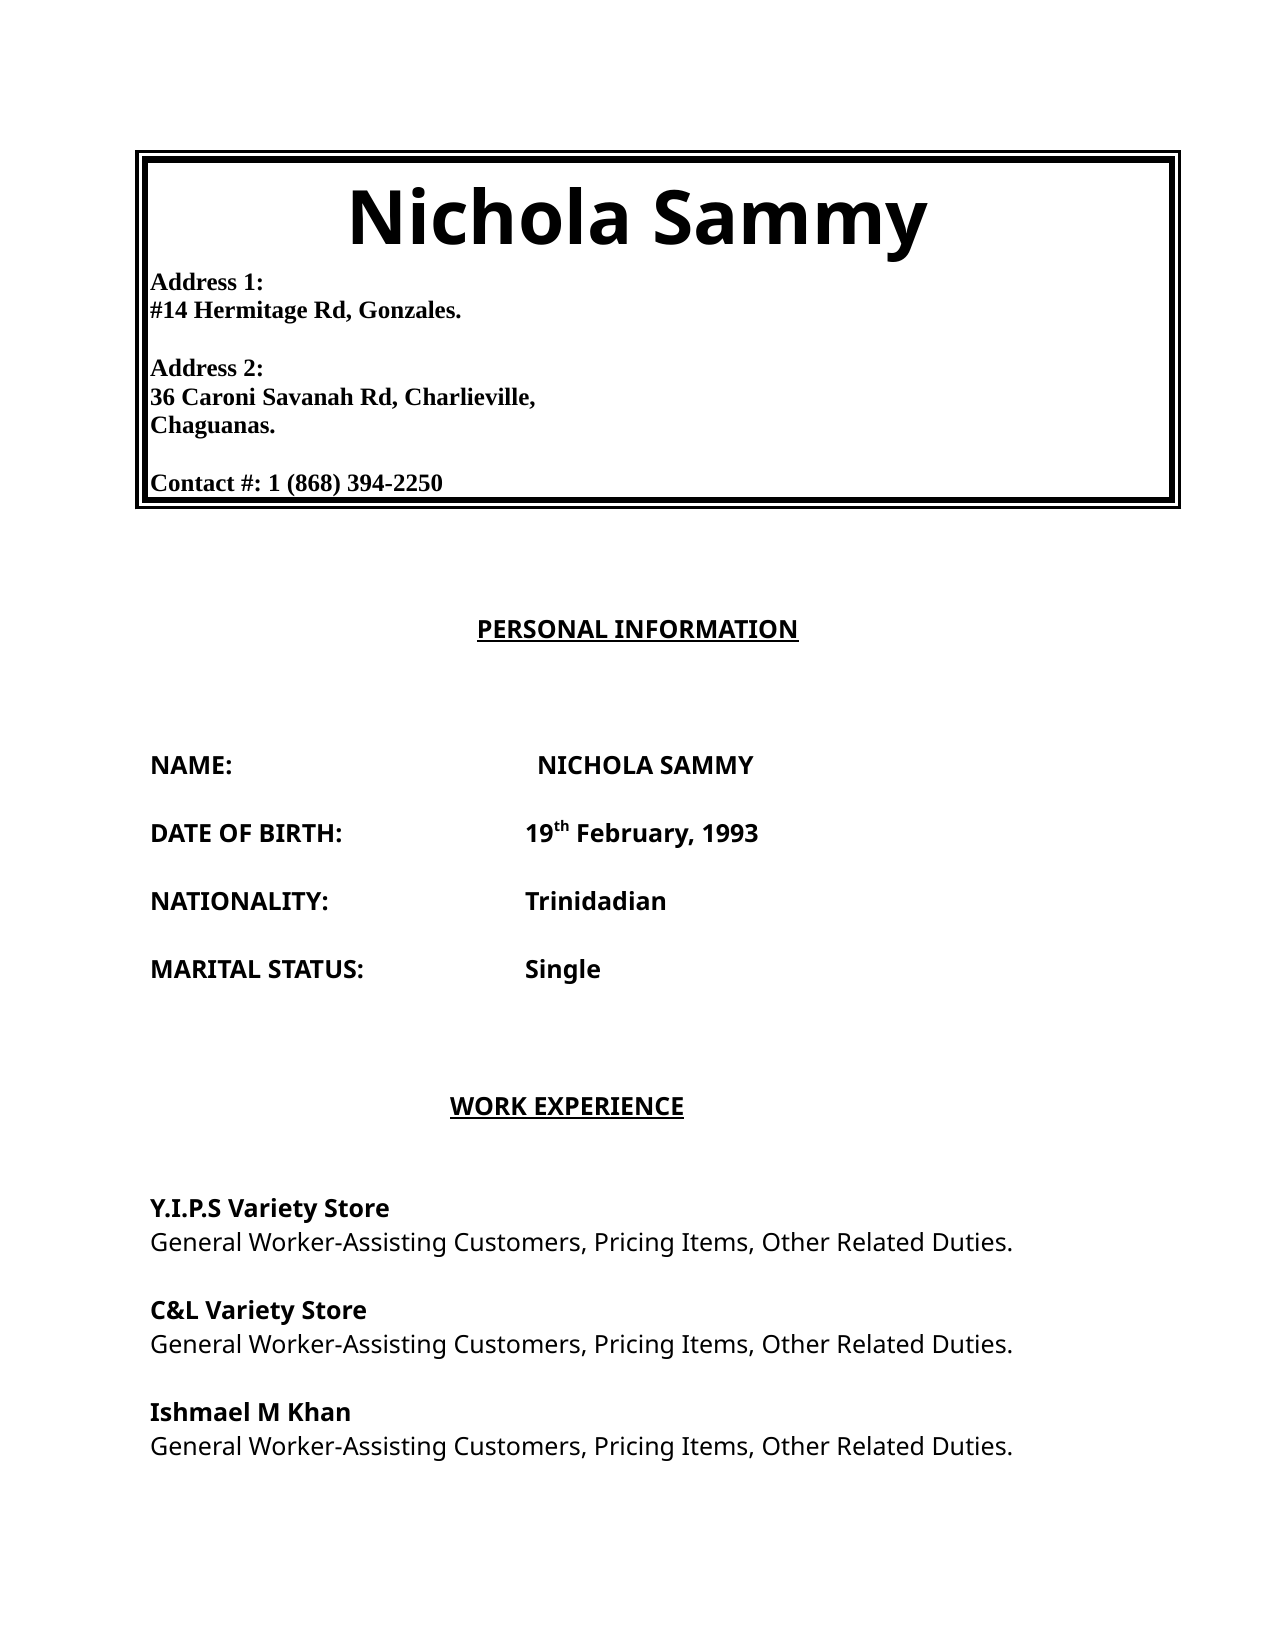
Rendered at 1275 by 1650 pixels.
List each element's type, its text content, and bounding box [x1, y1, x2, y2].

text DATE OF BIRTH: 19th February, 1993 [150, 816, 1125, 850]
text Y.I.P.S Variety Store [150, 1191, 1125, 1224]
text General Worker-Assisting Customers, Pricing Items, Other Related Duties. [150, 1224, 1125, 1259]
text Address 2: [150, 353, 1125, 382]
text Ishmael M Khan [150, 1395, 1125, 1429]
text Contact #: 1 (868) 394-2250 [139, 453, 1178, 506]
text NAME: NICHOLA SAMMY [150, 748, 1125, 782]
text NATIONALITY: Trinidadian [150, 884, 1125, 918]
text Address 1: [150, 267, 1125, 296]
text 36 Caroni Savanah Rd, Charlieville, [150, 382, 1125, 411]
text C&L Variety Store [150, 1293, 1125, 1327]
text PERSONAL INFORMATION [150, 611, 1125, 646]
text #14 Hermitage Rd, Gonzales. [150, 296, 1125, 324]
text Chaguanas. [150, 411, 1125, 439]
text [150, 1327, 1125, 1361]
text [150, 1429, 1125, 1463]
text MARITAL STATUS: Single [150, 952, 1125, 986]
text Nichola Sammy [139, 153, 1178, 267]
text WORK EXPERIENCE [375, 1088, 1125, 1122]
